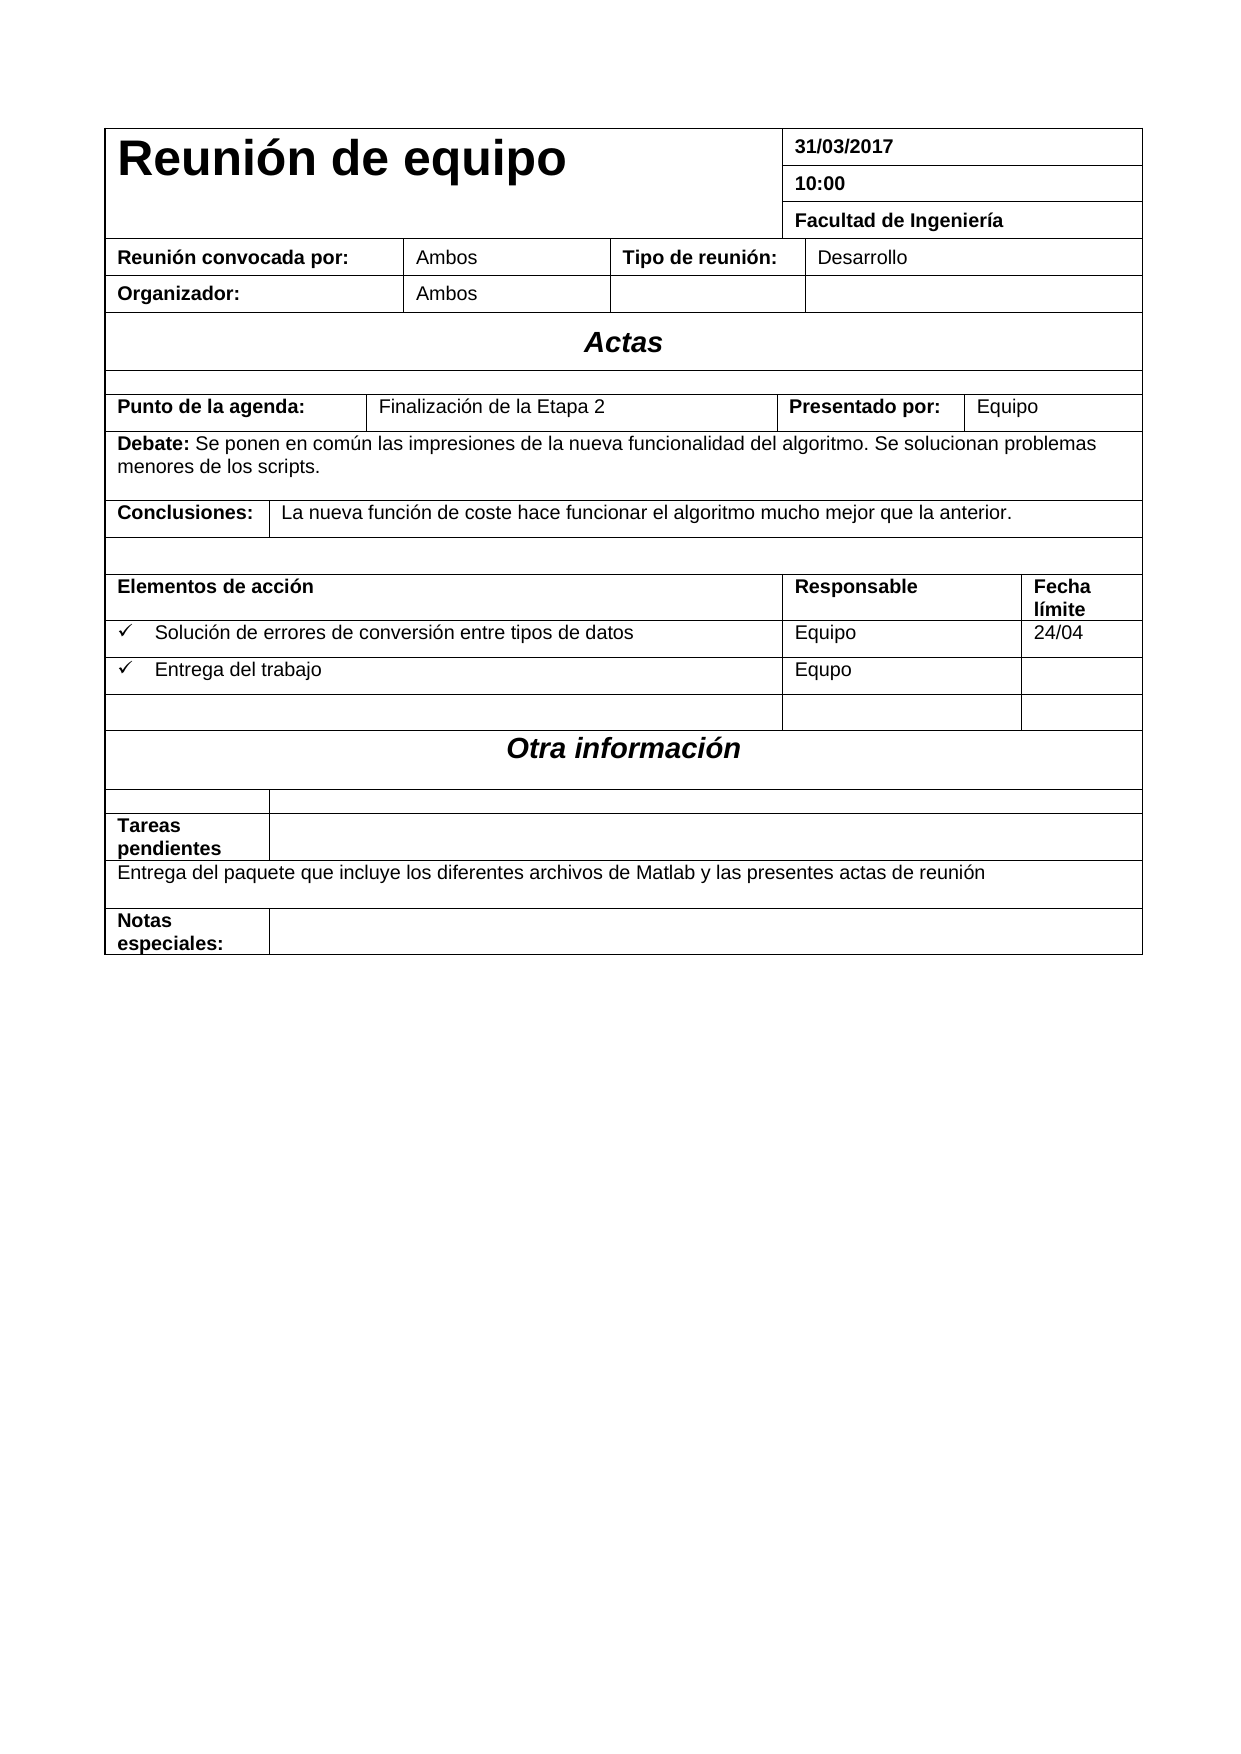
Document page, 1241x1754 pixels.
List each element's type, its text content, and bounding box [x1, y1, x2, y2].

table_cell Responsable [783, 575, 1021, 620]
table_cell Otra información [106, 731, 1142, 789]
table_cell Presentado por: [778, 395, 964, 431]
table_cell [270, 814, 1142, 859]
table_cell Notas especiales: [106, 909, 269, 954]
table_cell [806, 276, 1142, 312]
table_cell Desarrollo [806, 239, 1142, 275]
table_cell Reunión convocada por: [106, 239, 403, 275]
table_cell Facultad de Ingeniería [783, 202, 1142, 238]
table_cell 10:00 [783, 166, 1142, 201]
table_cell [783, 695, 1021, 730]
table_cell Equipo [965, 395, 1142, 431]
table_cell Ambos [404, 239, 610, 275]
table_cell Entrega del trabajo [106, 658, 782, 694]
table_cell Actas [106, 313, 1142, 370]
table_cell [1022, 695, 1142, 730]
table_cell Organizador: [106, 276, 403, 312]
table_cell [106, 790, 269, 813]
table_cell 24/04 [1022, 621, 1142, 657]
table_cell [106, 371, 1142, 394]
table_cell [270, 909, 1142, 954]
table_cell Punto de la agenda: [106, 395, 366, 431]
table_cell Tipo de reunión: [611, 239, 805, 275]
table_cell [106, 538, 1142, 574]
table_cell Debate: Se ponen en común las impresiones de la nueva funcionalidad del algoritmo. Se solucionan problemas menores de los scripts. [106, 432, 1142, 500]
table_cell [270, 790, 1142, 813]
table_cell Conclusiones: [106, 501, 269, 537]
table_cell Equipo [783, 621, 1021, 657]
table_cell La nueva función de coste hace funcionar el algoritmo mucho mejor que la anterior. [270, 501, 1142, 537]
table_cell Elementos de acción [106, 575, 782, 620]
table_cell Solución de errores de conversión entre tipos de datos [106, 621, 782, 657]
table_cell Entrega del paquete que incluye los diferentes archivos de Matlab y las presentes actas de reunión [106, 861, 1142, 908]
table_cell Finalización de la Etapa 2 [367, 395, 777, 431]
table_cell Ambos [404, 276, 610, 312]
table_header 31/03/2017 [783, 129, 1142, 164]
table_cell [1022, 658, 1142, 694]
table_cell [611, 276, 805, 312]
table_cell Equpo [783, 658, 1021, 694]
table_cell Fecha límite [1022, 575, 1142, 620]
table_header Reunión de equipo [106, 129, 782, 238]
table_cell [106, 695, 782, 730]
table_cell Tareas pendientes [106, 814, 269, 859]
